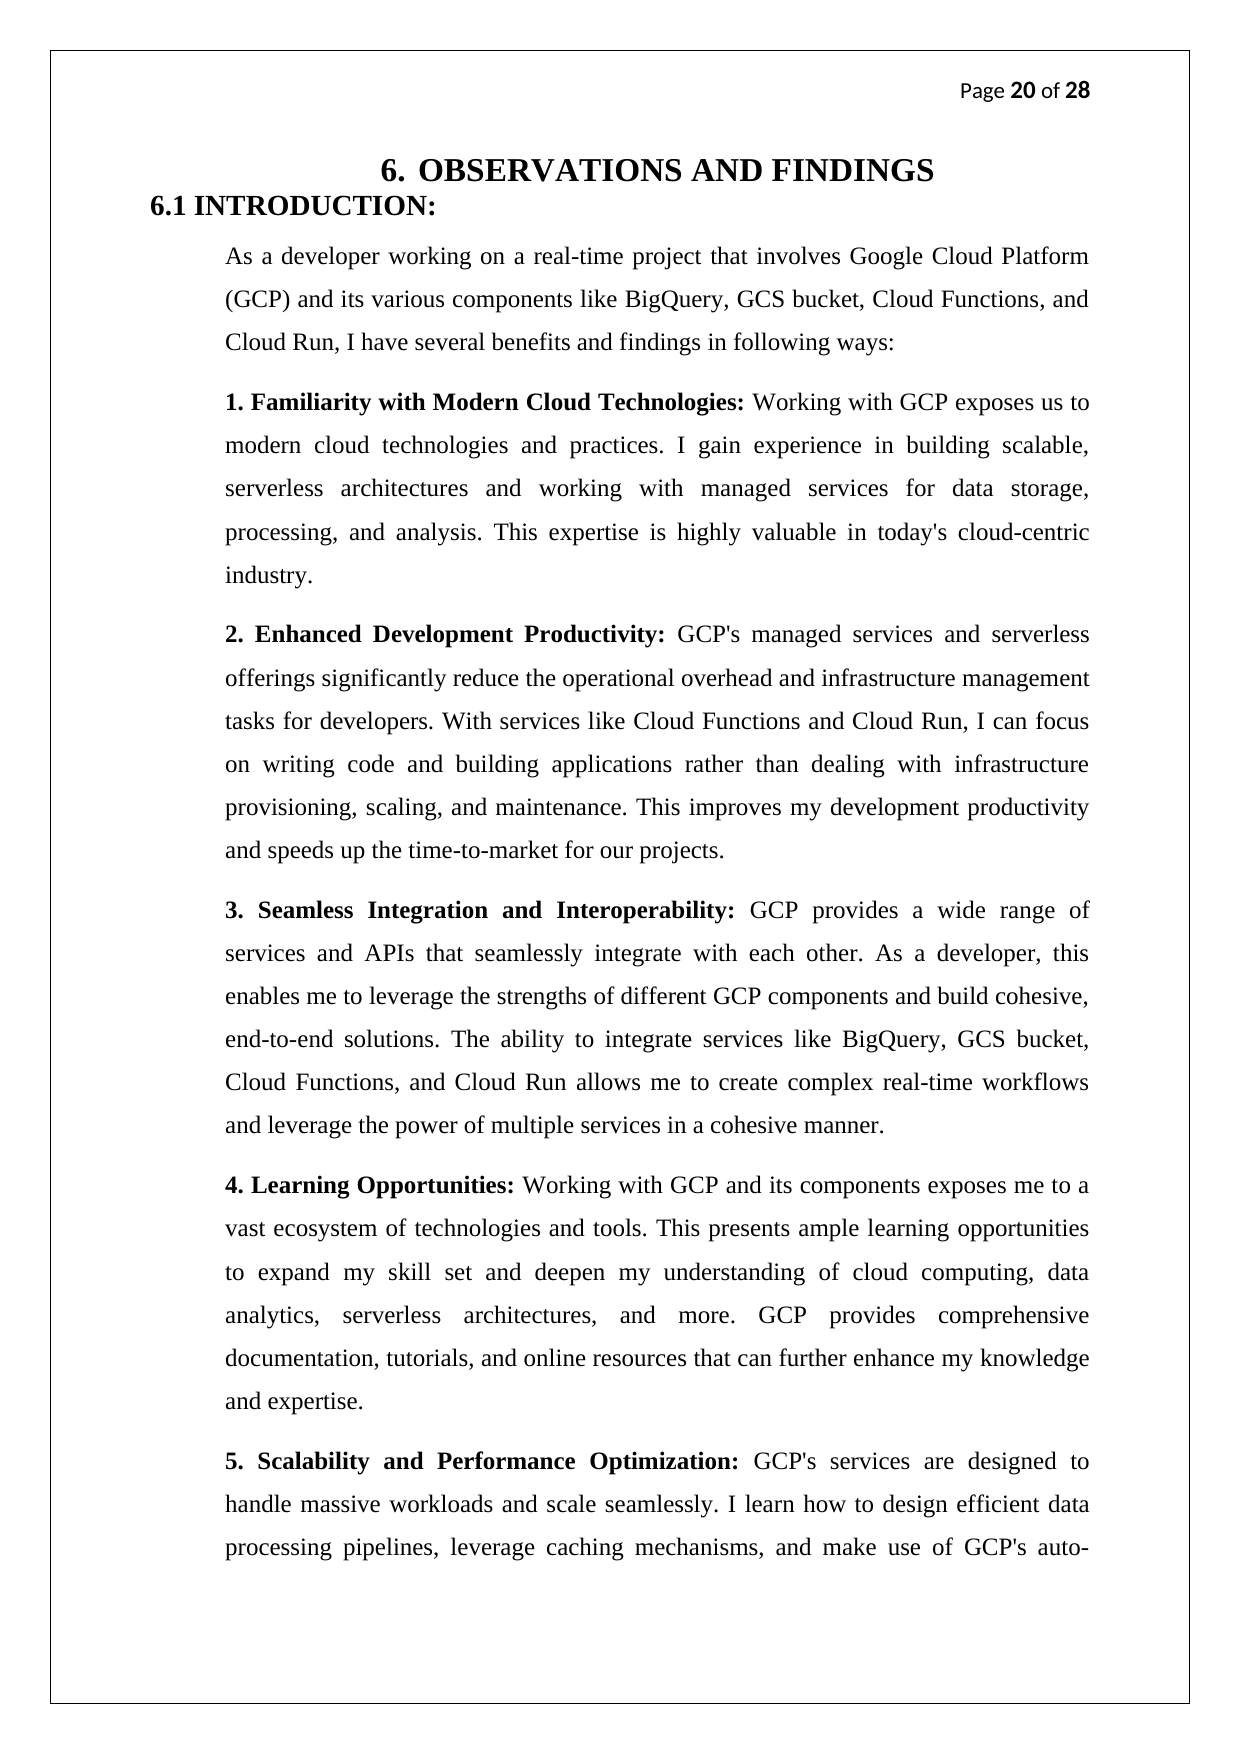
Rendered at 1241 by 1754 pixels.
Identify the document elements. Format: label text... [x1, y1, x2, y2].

text 6.1 INTRODUCTION: [150, 188, 1090, 222]
text As a developer working on a real-time project that involves Google Cloud Platform (GCP) and its various components like BigQuery, GCS bucket, Cloud Functions, and Cloud Run, I have several benefits and findings in following ways: [225, 241, 1090, 356]
subtitle OBSERVATIONS AND FINDINGS [225, 150, 1090, 188]
text 2. Enhanced Development Productivity: GCP's managed services and serverless offerings significantly reduce the operational overhead and infrastructure management tasks for developers. With services like Cloud Functions and Cloud Run, I can focus on writing code and building applications rather than dealing with infrastructure provisioning, scaling, and maintenance. This improves my development productivity and speeds up the time-to-market for our projects. [225, 619, 1090, 864]
text 1. Familiarity with Modern Cloud Technologies: Working with GCP exposes us to modern cloud technologies and practices. I gain experience in building scalable, serverless architectures and working with managed services for data storage, processing, and analysis. This expertise is highly valuable in today's cloud-centric industry. [225, 387, 1090, 588]
text 4. Learning Opportunities: Working with GCP and its components exposes me to a vast ecosystem of technologies and tools. This presents ample learning opportunities to expand my skill set and deepen my understanding of cloud computing, data analytics, serverless architectures, and more. GCP provides comprehensive documentation, tutorials, and online resources that can further enhance my knowledge and expertise. [225, 1170, 1090, 1415]
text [225, 1446, 1090, 1561]
text 3. Seamless Integration and Interoperability: GCP provides a wide range of services and APIs that seamlessly integrate with each other. As a developer, this enables me to leverage the strengths of different GCP components and build cohesive, end-to-end solutions. The ability to integrate services like BigQuery, GCS bucket, Cloud Functions, and Cloud Run allows me to create complex real-time workflows and leverage the power of multiple services in a cohesive manner. [225, 895, 1090, 1139]
